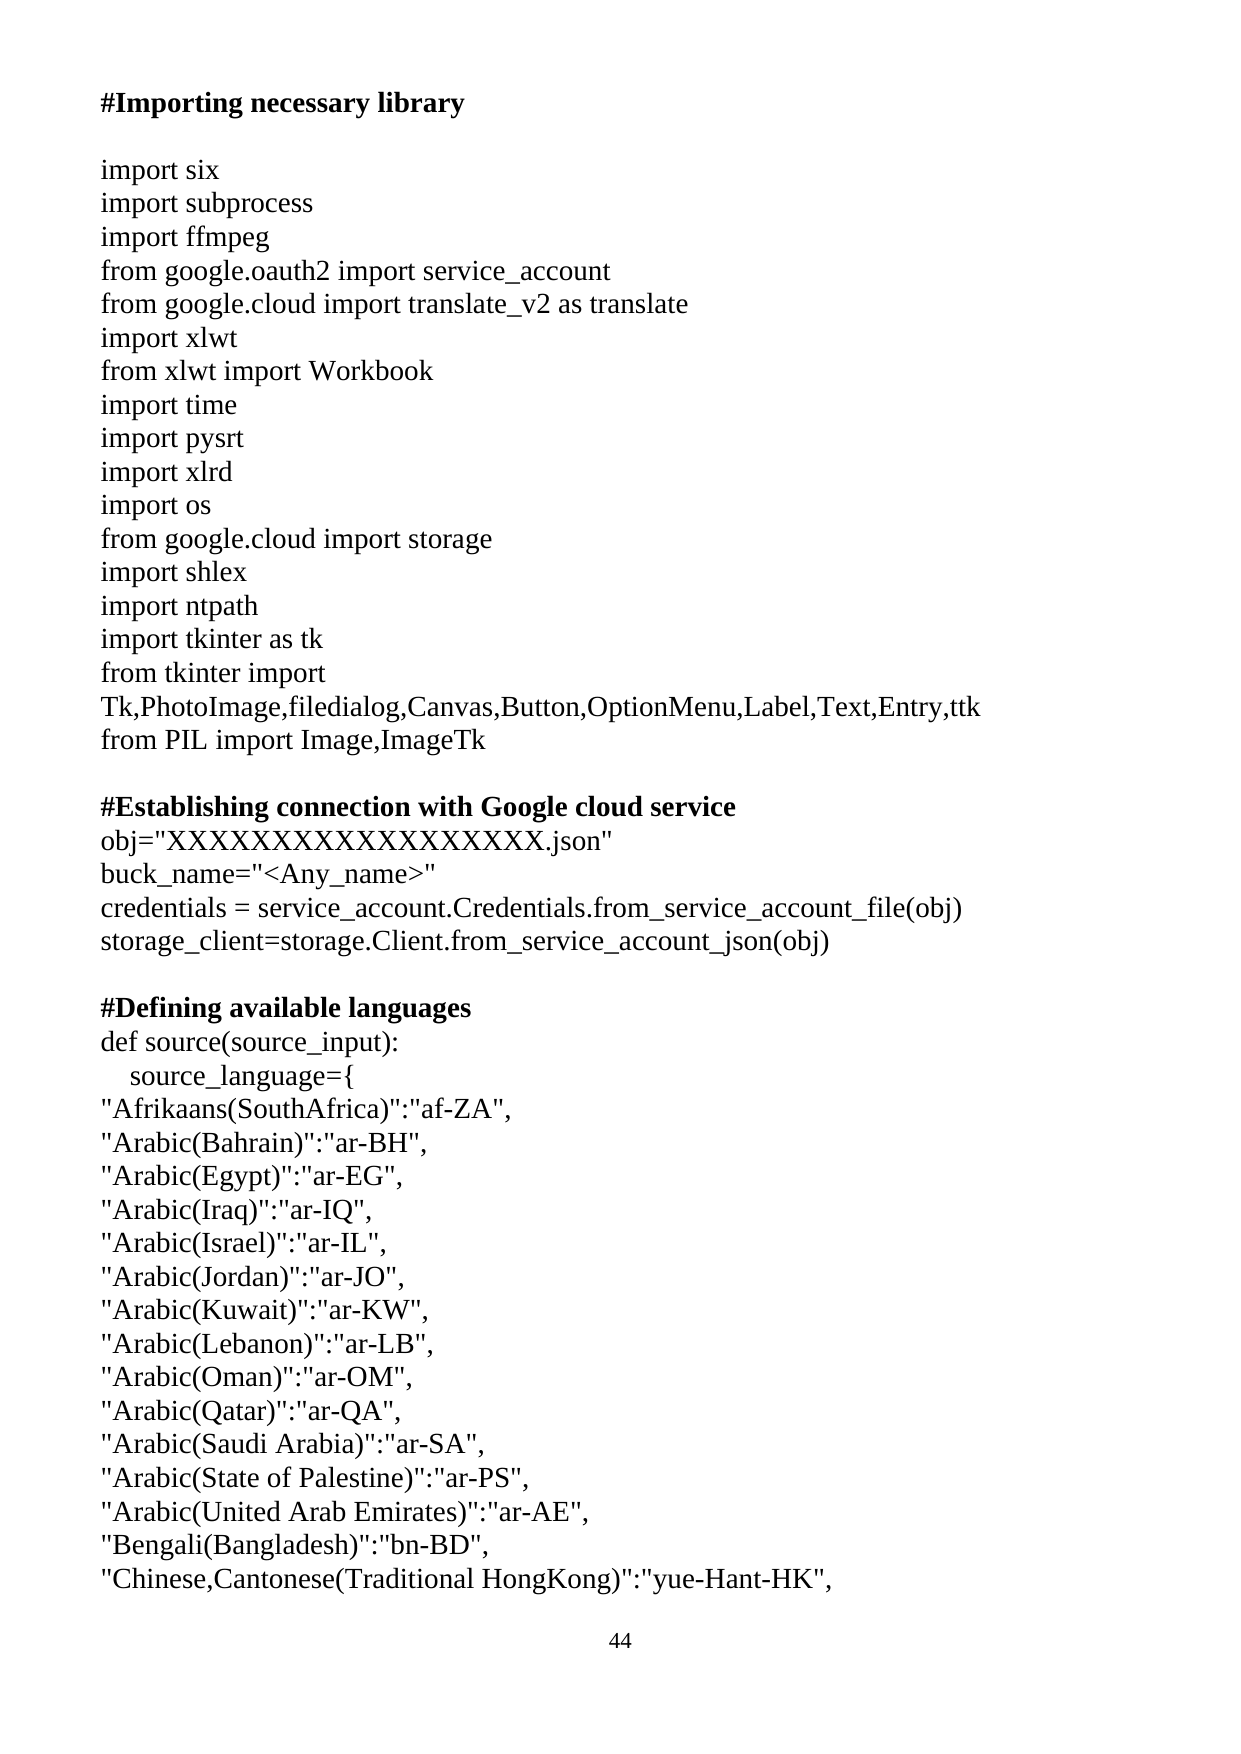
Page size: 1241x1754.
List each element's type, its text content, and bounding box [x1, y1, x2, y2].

text import subprocess [100, 186, 1140, 219]
text "Afrikaans(SouthAfrica)":"af-ZA", [100, 1091, 1140, 1125]
text "Arabic(Bahrain)":"ar-BH", [100, 1125, 1140, 1158]
text "Arabic(Iraq)":"ar-IQ", [100, 1192, 1140, 1225]
text import shlex [100, 554, 1140, 588]
text import tkinter as tk [100, 622, 1140, 655]
text #Defining available languages [100, 991, 1140, 1024]
text from PIL import Image,ImageTk [100, 722, 1140, 756]
text import os [100, 487, 1140, 521]
text "Arabic(Israel)":"ar-IL", [100, 1225, 1140, 1259]
text from tkinter import Tk,PhotoImage,filedialog,Canvas,Button,OptionMenu,Label,Text,Entry,ttk [100, 655, 1140, 722]
text from google.cloud import storage [100, 521, 1140, 554]
text "Arabic(Saudi Arabia)":"ar-SA", [100, 1427, 1140, 1460]
text buck_name="<Any_name>" [100, 856, 1140, 890]
text import xlrd [100, 454, 1140, 487]
text #Importing necessary library [100, 85, 1140, 118]
text "Arabic(Lebanon)":"ar-LB", [100, 1326, 1140, 1359]
text import pysrt [100, 420, 1140, 454]
text credentials = service_account.Credentials.from_service_account_file(obj) [100, 890, 1140, 923]
text from google.cloud import translate_v2 as translate [100, 286, 1140, 320]
text "Arabic(Egypt)":"ar-EG", [100, 1158, 1140, 1192]
text import time [100, 387, 1140, 420]
text "Arabic(Kuwait)":"ar-KW", [100, 1292, 1140, 1326]
text import ffmpeg [100, 219, 1140, 253]
text from xlwt import Workbook [100, 353, 1140, 387]
text import ntpath [100, 588, 1140, 622]
text "Chinese,Cantonese(Traditional HongKong)":"yue-Hant-HK", [100, 1561, 1140, 1594]
text obj="XXXXXXXXXXXXXXXXXX.json" [100, 823, 1140, 856]
text import six [100, 152, 1140, 186]
text #Establishing connection with Google cloud service [100, 789, 1140, 823]
text source_language={ [100, 1058, 1140, 1091]
text "Arabic(Oman)":"ar-OM", [100, 1359, 1140, 1393]
text "Arabic(State of Palestine)":"ar-PS", [100, 1460, 1140, 1494]
text "Arabic(United Arab Emirates)":"ar-AE", [100, 1494, 1140, 1527]
text "Arabic(Jordan)":"ar-JO", [100, 1259, 1140, 1292]
text "Bengali(Bangladesh)":"bn-BD", [100, 1527, 1140, 1561]
text from google.oauth2 import service_account [100, 253, 1140, 286]
text import xlwt [100, 320, 1140, 353]
text storage_client=storage.Client.from_service_account_json(obj) [100, 923, 1140, 957]
text "Arabic(Qatar)":"ar-QA", [100, 1393, 1140, 1427]
text def source(source_input): [100, 1024, 1140, 1058]
